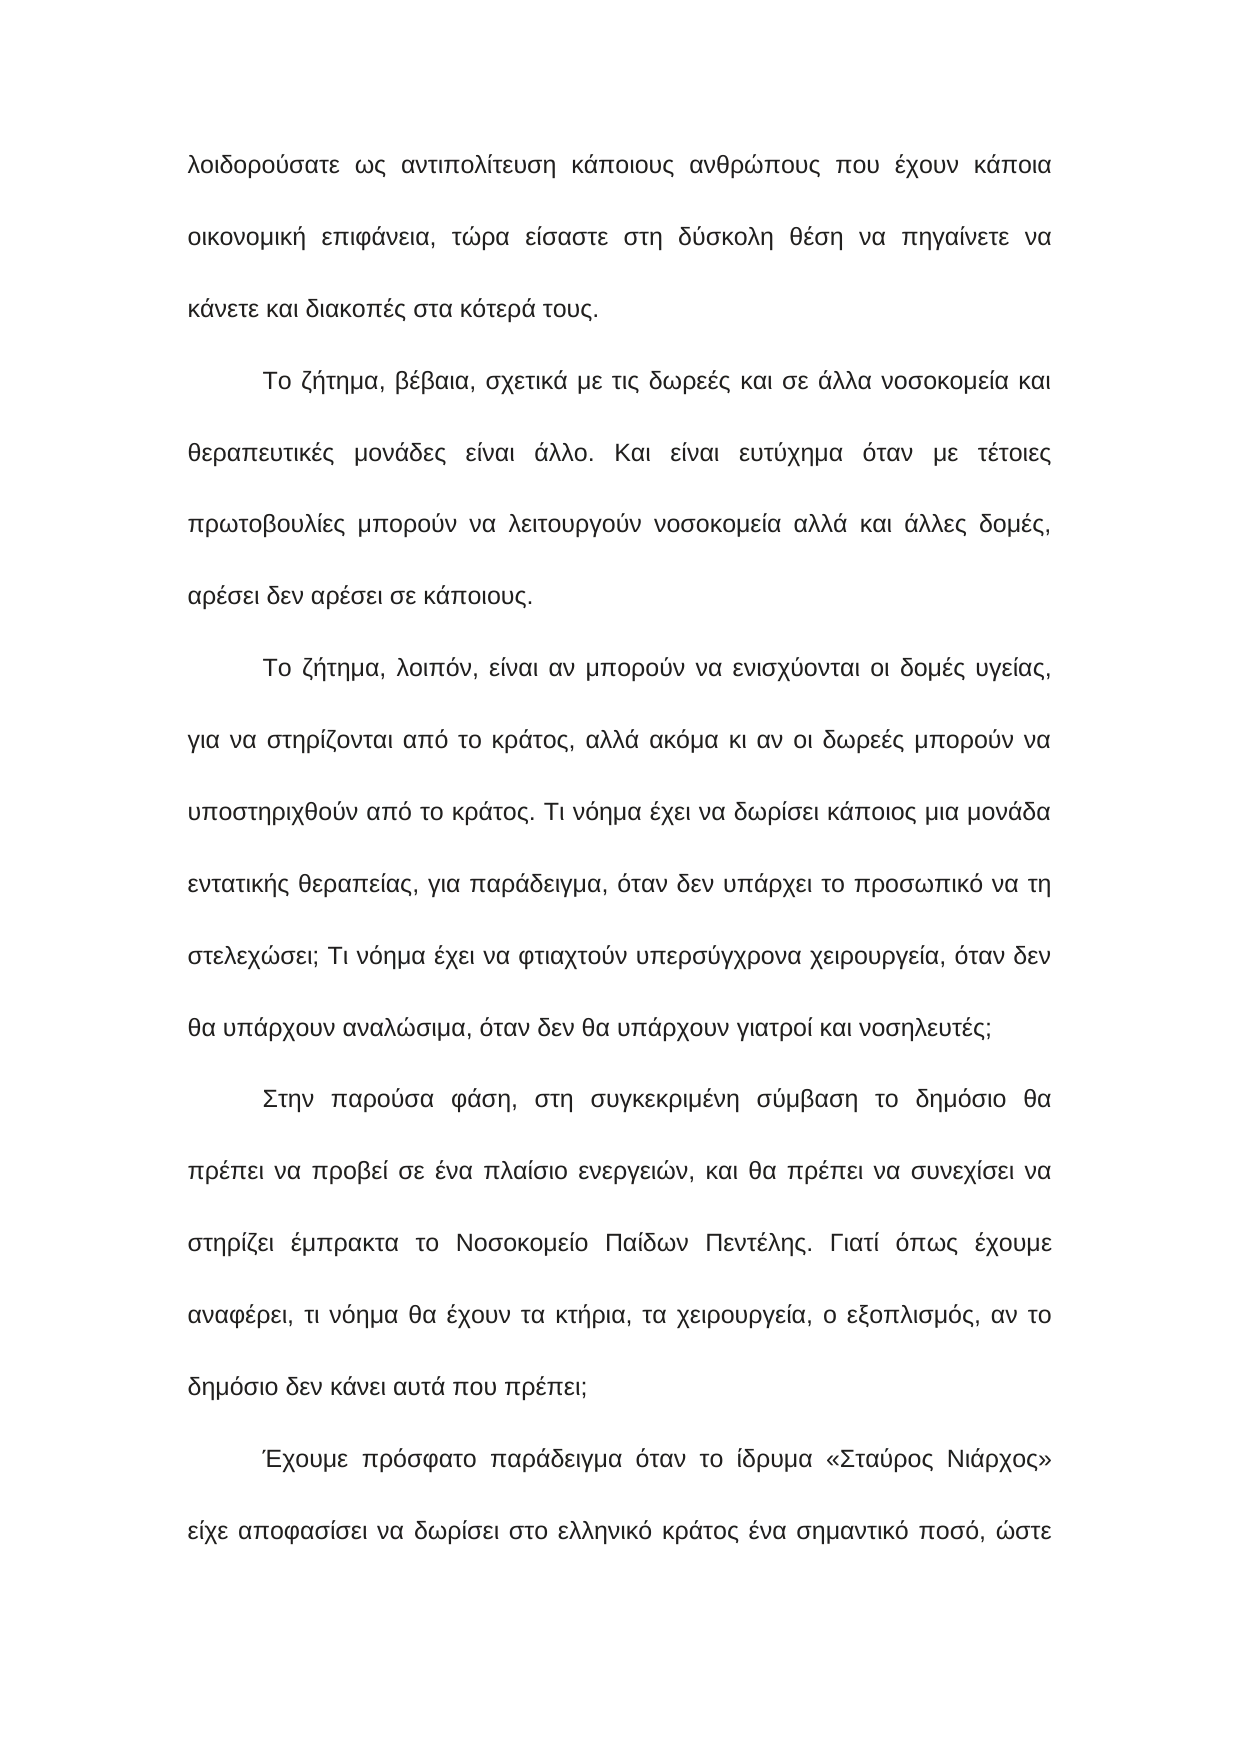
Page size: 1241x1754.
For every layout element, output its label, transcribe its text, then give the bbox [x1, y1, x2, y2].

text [187, 1444, 1053, 1544]
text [187, 150, 1053, 322]
text Στην παρούσα φάση, στη συγκεκριμένη σύμβαση το δημόσιο θα πρέπει να προβεί σε ένα πλαίσιο ενεργειών, και θα πρέπει να συνεχίσει να στηρίζει έμπρακτα το Νοσοκομείο Παίδων Πεντέλης. Γιατί όπως έχουμε αναφέρει, τι νόημα θα έχουν τα κτήρια, τα χειρουργεία, ο εξοπλισμός, αν το δημόσιο δεν κάνει αυτά που πρέπει; [187, 1084, 1053, 1401]
text Το ζήτημα, βέβαια, σχετικά με τις δωρεές και σε άλλα νοσοκομεία και θεραπευτικές μονάδες είναι άλλο. Και είναι ευτύχημα όταν με τέτοιες πρωτοβουλίες μπορούν να λειτουργούν νοσοκομεία αλλά και άλλες δομές, αρέσει δεν αρέσει σε κάποιους. [187, 366, 1053, 610]
text Το ζήτημα, λοιπόν, είναι αν μπορούν να ενισχύονται οι δομές υγείας, για να στηρίζονται από το κράτος, αλλά ακόμα κι αν οι δωρεές μπορούν να υποστηριχθούν από το κράτος. Τι νόημα έχει να δωρίσει κάποιος μια μονάδα εντατικής θεραπείας, για παράδειγμα, όταν δεν υπάρχει το προσωπικό να τη στελεχώσει; Τι νόημα έχει να φτιαχτούν υπερσύγχρονα χειρουργεία, όταν δεν θα υπάρχουν αναλώσιμα, όταν δεν θα υπάρχουν γιατροί και νοσηλευτές; [187, 653, 1053, 1041]
